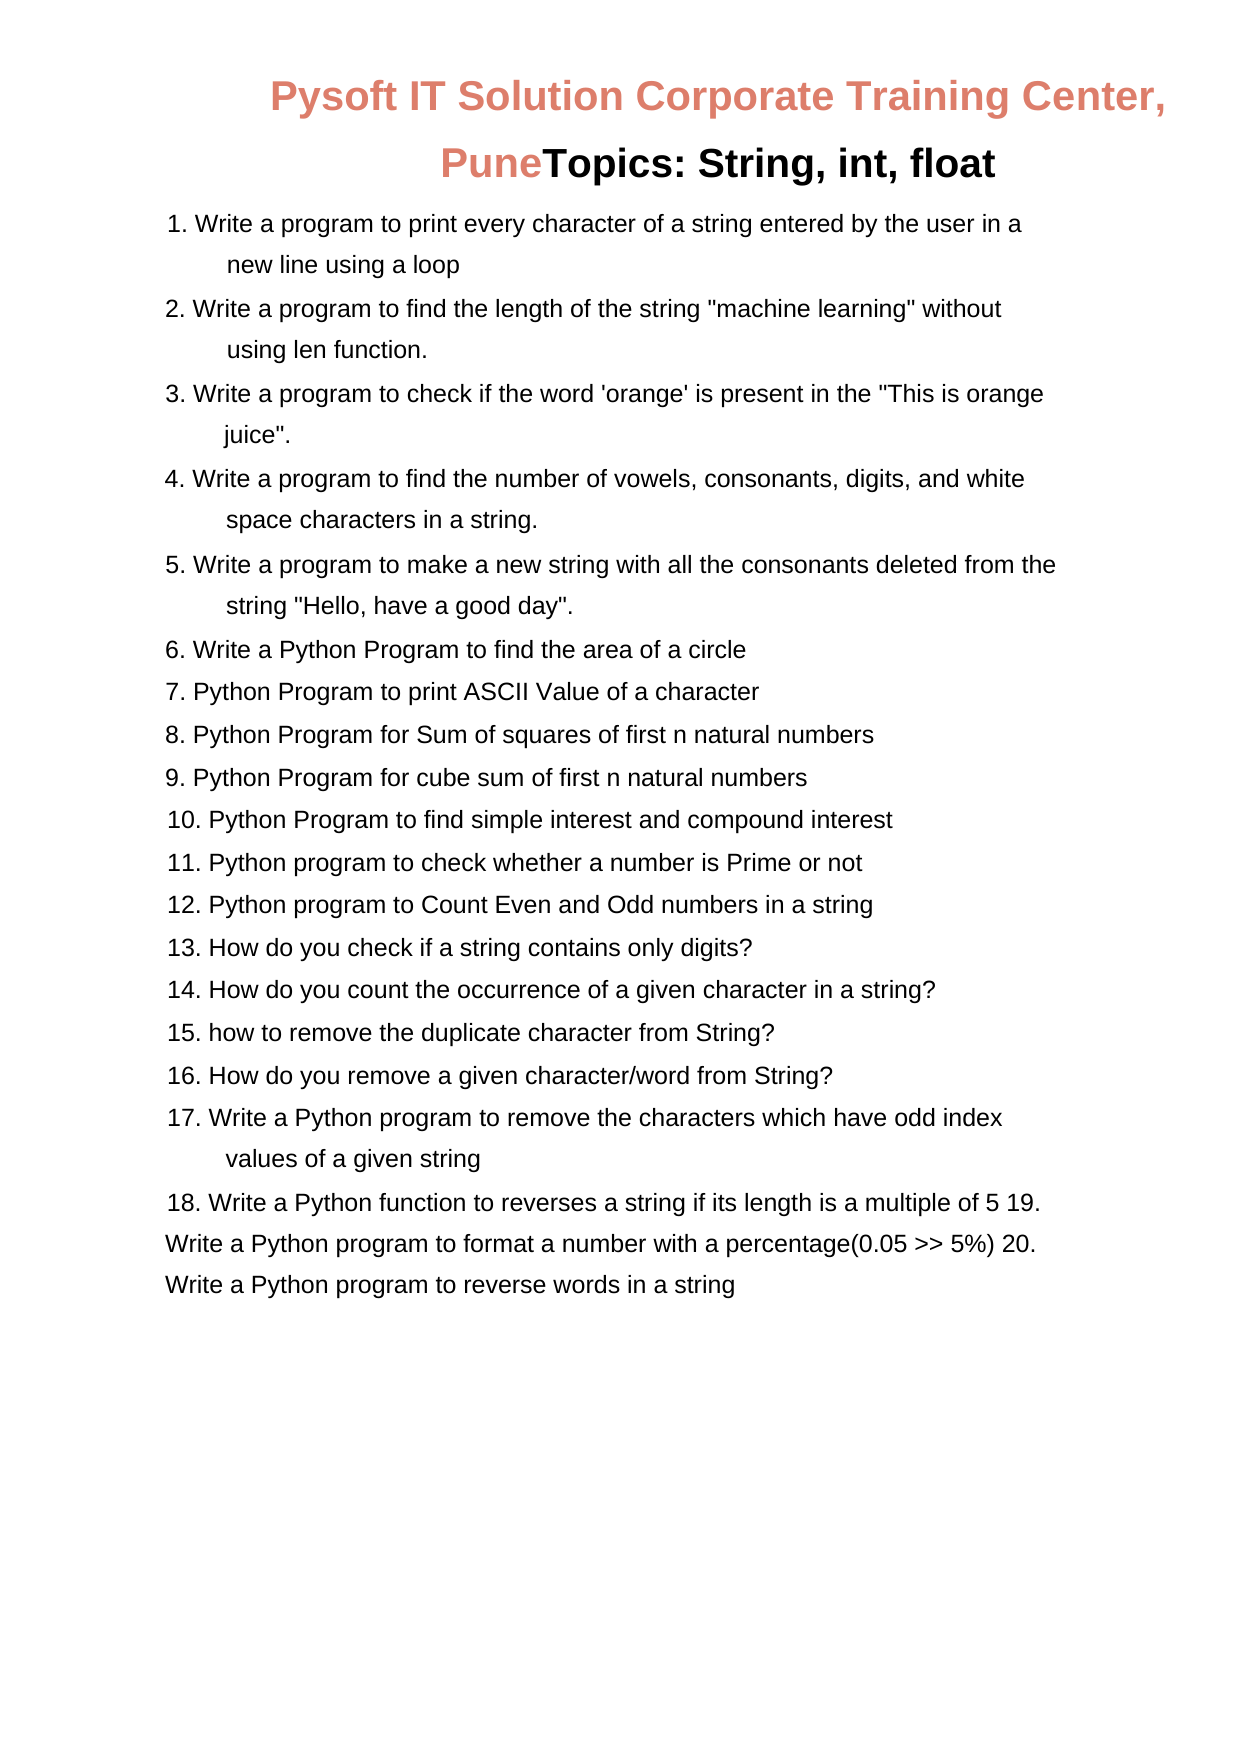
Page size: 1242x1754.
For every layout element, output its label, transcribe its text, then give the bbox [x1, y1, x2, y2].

text 12. Python program to Count Even and Odd numbers in a string [167, 890, 1221, 919]
text 5. Write a program to make a new string with all the consonants deleted from the string "Hello, have a good day". [165, 549, 1093, 619]
text 18. Write a Python function to reverses a string if its length is a multiple of 5 19. Write a Python program to format a number with a percentage(0.05 >> 5%) 20. Write a Python program to reverse words in a string [165, 1188, 1058, 1299]
text 15. how to remove the duplicate character from String? [167, 1018, 1221, 1047]
text Pysoft IT Solution Corporate Training Center, PuneTopics: String, int, float [215, 71, 1221, 186]
text 2. Write a program to find the length of the string "machine learning" without using len function. [165, 294, 1037, 364]
text 7. Python Program to print ASCII Value of a character [165, 677, 1221, 706]
text 6. Write a Python Program to find the area of a circle [165, 635, 1221, 663]
text 14. How do you count the occurrence of a given character in a string? [167, 976, 1221, 1004]
text 11. Python program to check whether a number is Prime or not [167, 848, 1221, 876]
text 13. How do you check if a string contains only digits? [167, 933, 1221, 962]
text 16. How do you remove a given character/word from String? [167, 1061, 1221, 1089]
text 1. Write a program to print every character of a string entered by the user in a new line using a loop [167, 209, 1057, 279]
text 8. Python Program for Sum of squares of first n natural numbers [165, 720, 1221, 749]
text 4. Write a program to find the number of vowels, consonants, digits, and white space characters in a string. [164, 464, 1063, 534]
text 10. Python Program to find simple interest and compound interest [167, 805, 1221, 834]
text 9. Python Program for cube sum of first n natural numbers [165, 762, 1221, 791]
text 17. Write a Python program to remove the characters which have odd index values of a given string [167, 1103, 1023, 1173]
text 3. Write a program to check if the word 'orange' is present in the "This is orange juice". [165, 379, 1081, 449]
